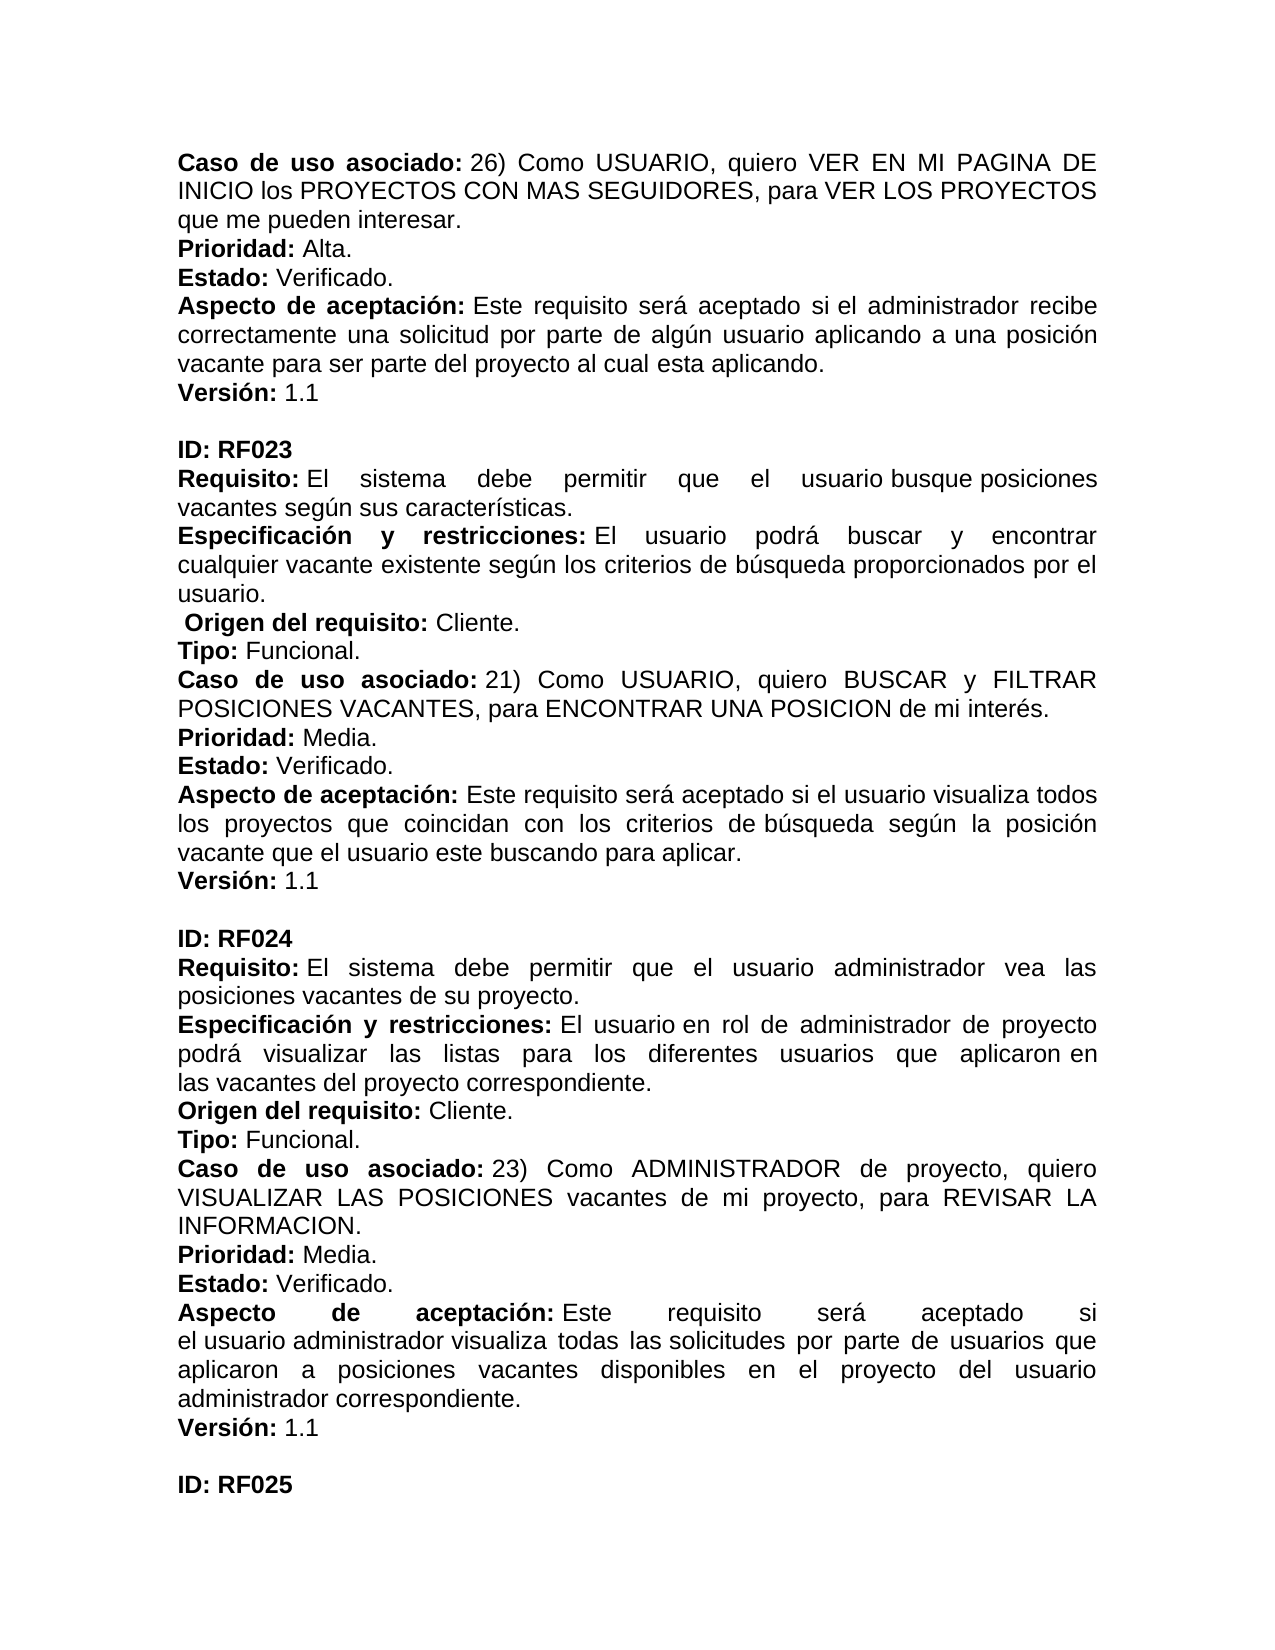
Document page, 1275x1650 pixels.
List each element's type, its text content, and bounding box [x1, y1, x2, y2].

text Estado: Verificado. [177, 1269, 1098, 1298]
text Aspecto de aceptación: Este requisito será aceptado si el usuario administrador visualiza todas las solicitudes por parte de usuarios que aplicaron a posiciones vacantes disponibles en el proyecto del usuario administrador correspondiente. [177, 1298, 1098, 1413]
text Prioridad: Alta. [177, 234, 1098, 263]
text Prioridad: Media. [177, 1240, 1098, 1269]
text Caso de uso asociado: 21) Como USUARIO, quiero BUSCAR y FILTRAR POSICIONES VACANTES, para ENCONTRAR UNA POSICION de mi interés. [177, 665, 1098, 723]
text Versión: 1.1 [177, 1413, 1098, 1441]
text Aspecto de aceptación: Este requisito será aceptado si el administrador recibe correctamente una solicitud por parte de algún usuario aplicando a una posición vacante para ser parte del proyecto al cual esta aplicando. [177, 291, 1098, 378]
text Caso de uso asociado: 26) Como USUARIO, quiero VER EN MI PAGINA DE INICIO los PROYECTOS CON MAS SEGUIDORES, para VER LOS PROYECTOS que me pueden interesar. [177, 148, 1098, 234]
text Tipo: Funcional. [177, 636, 1098, 665]
text Prioridad: Media. [177, 723, 1098, 751]
text Especificación y restricciones: El usuario en rol de administrador de proyecto podrá visualizar las listas para los diferentes usuarios que aplicaron en las vacantes del proyecto correspondiente. [177, 1010, 1098, 1096]
text Requisito: El sistema debe permitir que el usuario busque posiciones vacantes según sus características. [177, 464, 1098, 521]
text Requisito: El sistema debe permitir que el usuario administrador vea las posiciones vacantes de su proyecto. [177, 953, 1098, 1010]
text Estado: Verificado. [177, 751, 1098, 780]
text Versión: 1.1 [177, 378, 1098, 406]
text Tipo: Funcional. [177, 1125, 1098, 1154]
text ID: RF023 [177, 435, 1098, 464]
text Caso de uso asociado: 23) Como ADMINISTRADOR de proyecto, quiero VISUALIZAR LAS POSICIONES vacantes de mi proyecto, para REVISAR LA INFORMACION. [177, 1154, 1098, 1240]
text Aspecto de aceptación: Este requisito será aceptado si el usuario visualiza todos los proyectos que coincidan con los criterios de búsqueda según la posición vacante que el usuario este buscando para aplicar. [177, 780, 1098, 866]
text Origen del requisito: Cliente. [177, 608, 1098, 636]
text ID: RF025 [177, 1470, 1098, 1499]
text Estado: Verificado. [177, 263, 1098, 291]
text Especificación y restricciones: El usuario podrá buscar y encontrar cualquier vacante existente según los criterios de búsqueda proporcionados por el usuario. [177, 521, 1098, 608]
text Versión: 1.1 [177, 866, 1098, 895]
text ID: RF024 [177, 924, 1098, 953]
text Origen del requisito: Cliente. [177, 1096, 1098, 1125]
